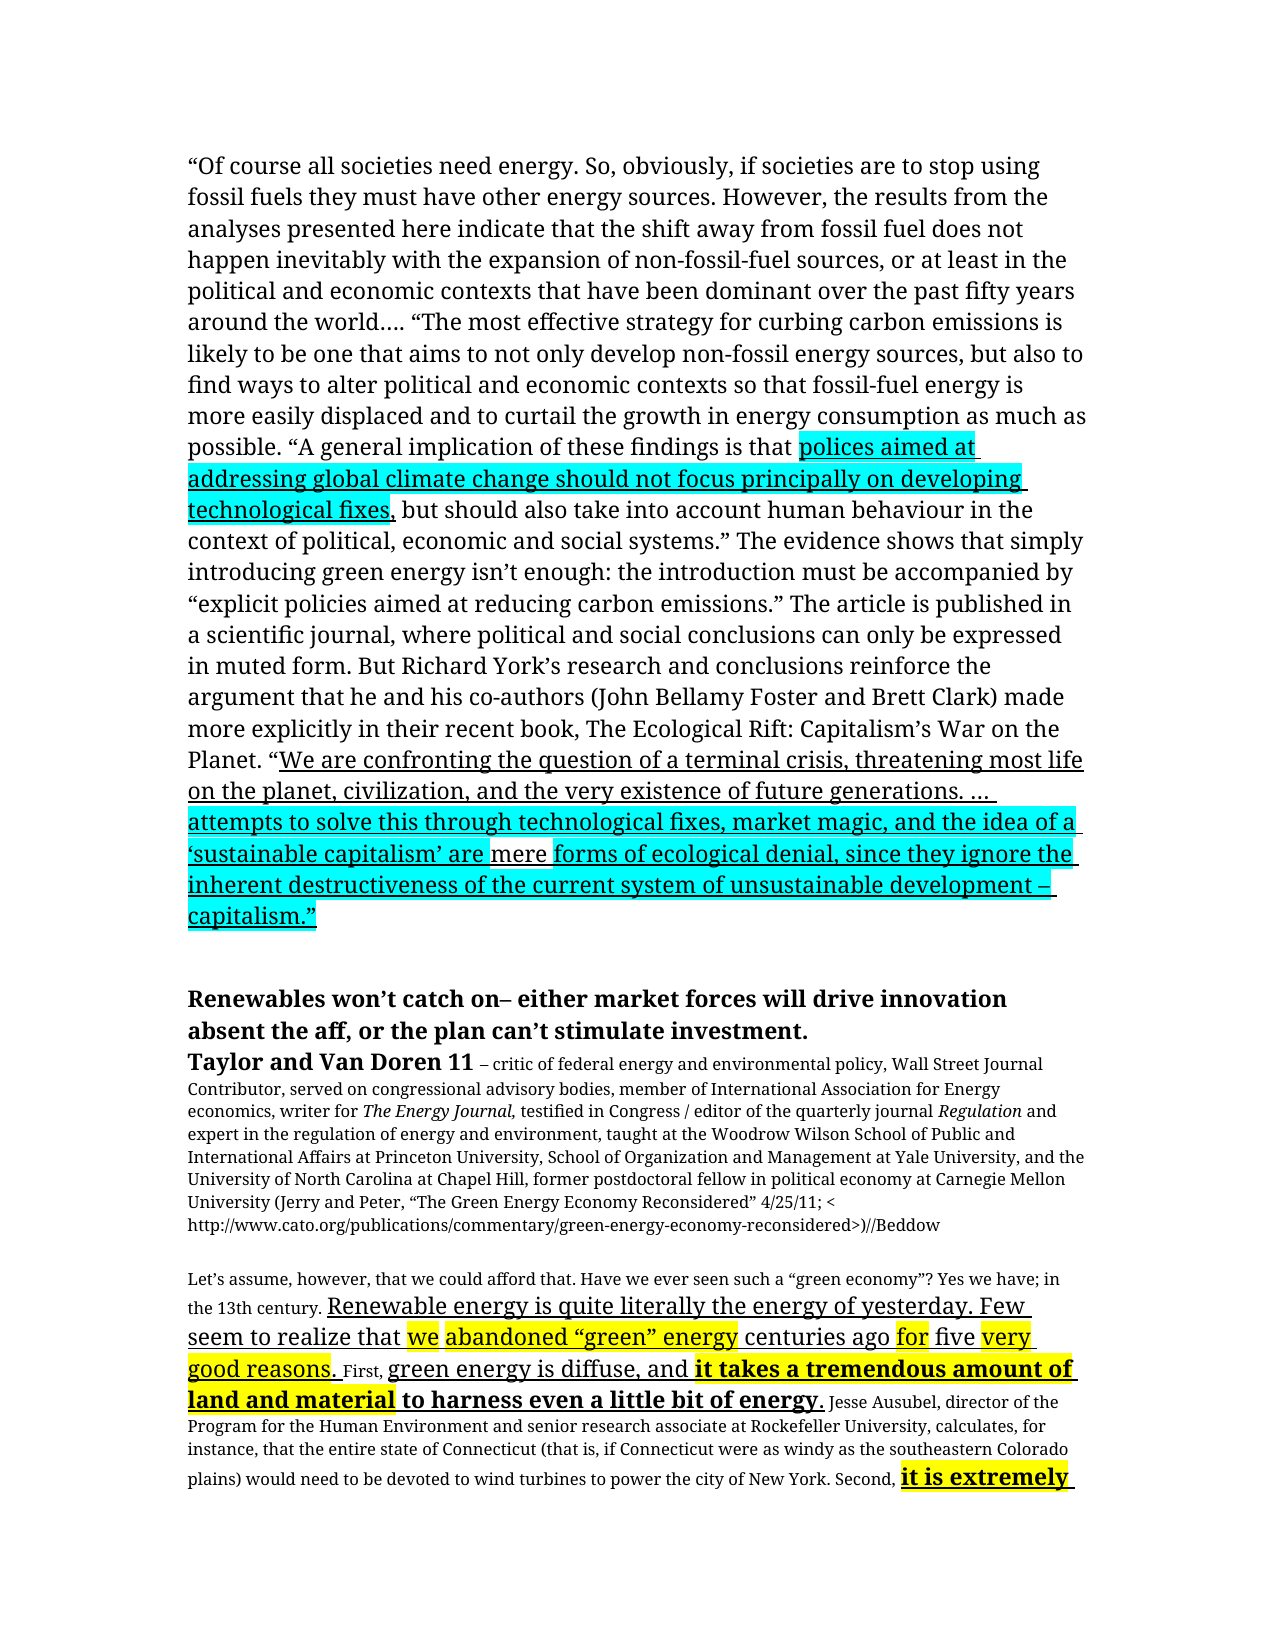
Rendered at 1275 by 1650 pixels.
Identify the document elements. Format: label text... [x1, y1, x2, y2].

subtitle Renewables won’t catch on– either market forces will drive innovation absent the aff, or the plan can’t stimulate investment. [187, 983, 1087, 1046]
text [187, 1267, 1087, 1492]
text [187, 150, 1087, 931]
text Taylor and Van Doren 11 – critic of federal energy and environmental policy, Wall Street Journal Contributor, served on congressional advisory bodies, member of International Association for Energy economics, writer for The Energy Journal, testified in Congress / editor of the quarterly journal Regulation and expert in the regulation of energy and environment, taught at the Woodrow Wilson School of Public and International Affairs at Princeton University, School of Organization and Management at Yale University, and the University of North Carolina at Chapel Hill, former postdoctoral fellow in political economy at Carnegie Mellon University (Jerry and Peter, “The Green Energy Economy Reconsidered” 4/25/11; < http://www.cato.org/publications/commentary/green-energy-economy-reconsidered>)//Beddow [187, 1046, 1087, 1236]
